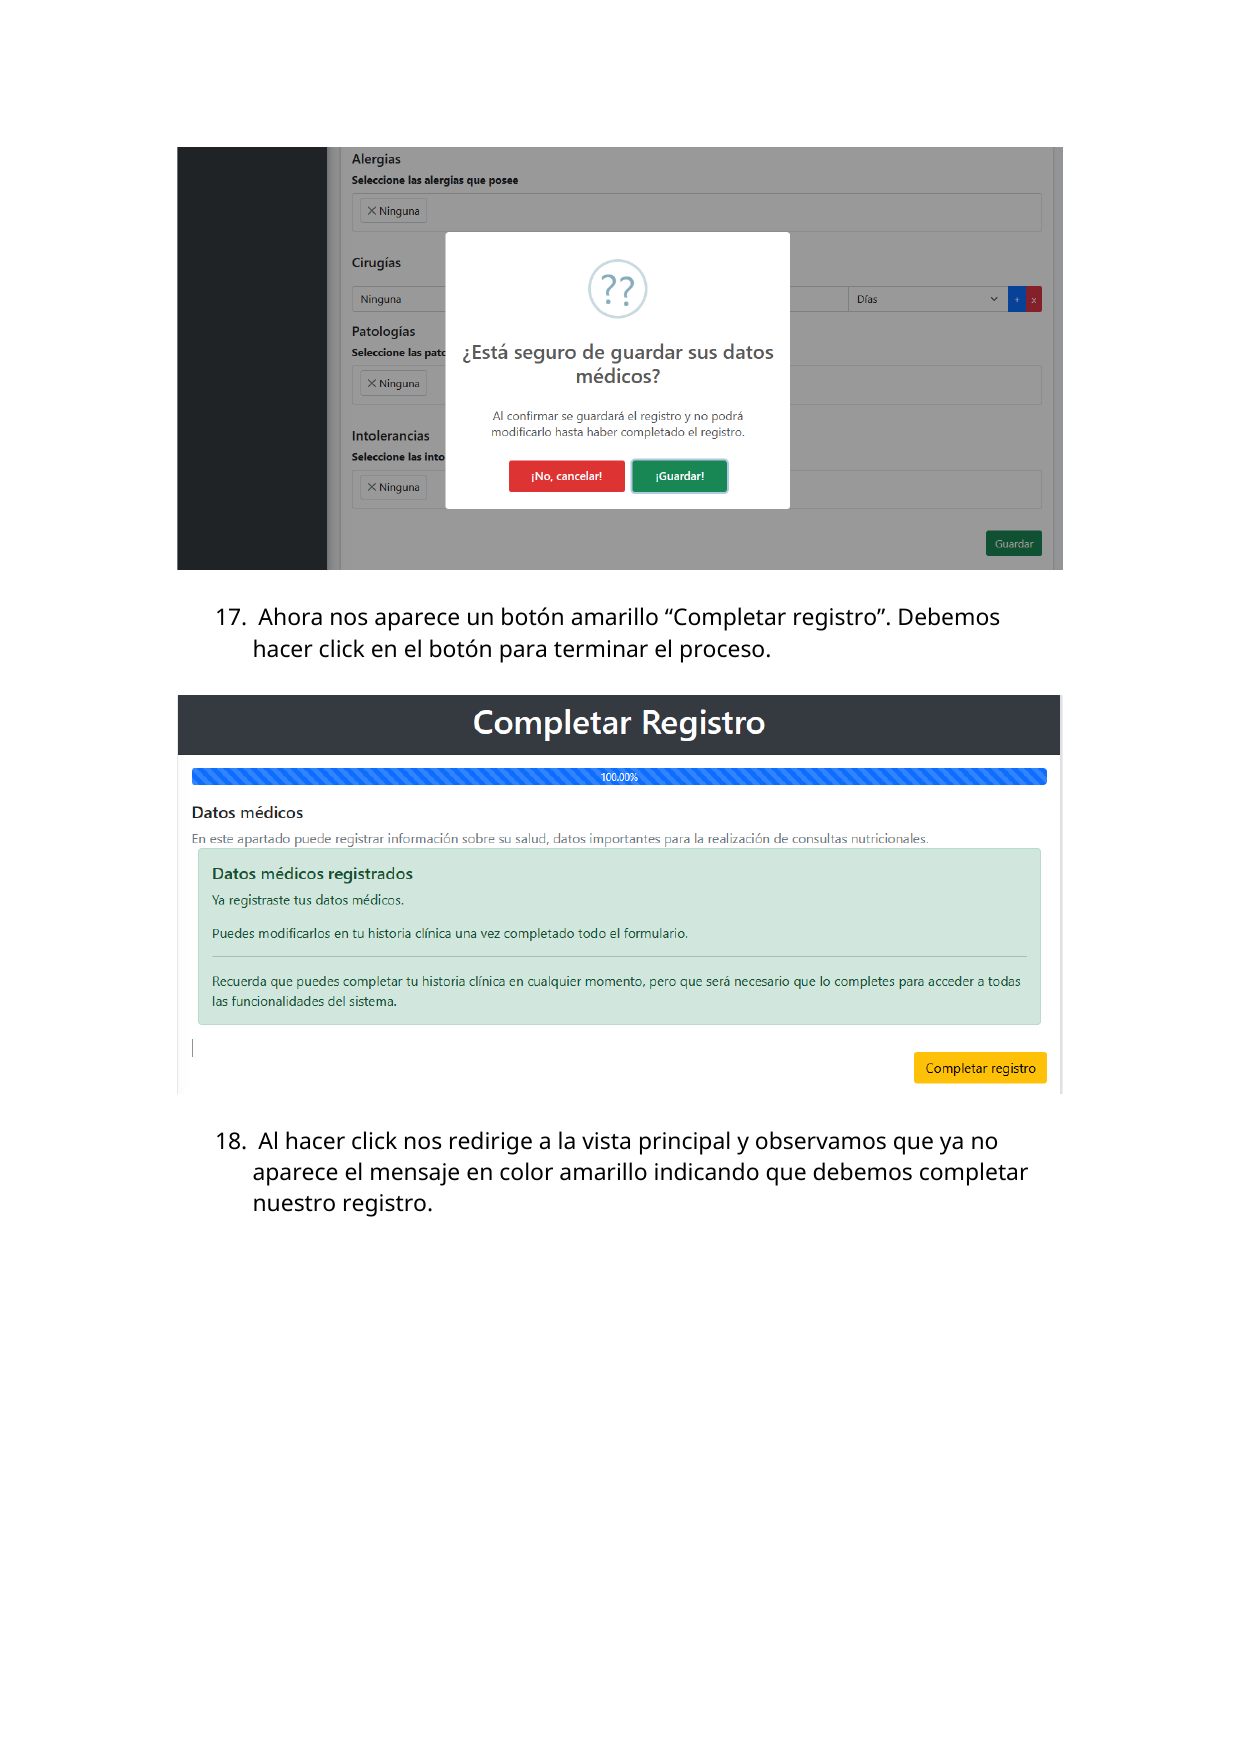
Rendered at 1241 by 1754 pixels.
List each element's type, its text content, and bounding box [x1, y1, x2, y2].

list Al hacer click nos redirige a la vista principal y observamos que ya no aparece el mensaje en color amarillo indicando que debemos completar nuestro registro. [215, 1124, 1063, 1218]
picture [177, 695, 1063, 1094]
list Ahora nos aparece un botón amarillo “Completar registro”. Debemos hacer click en el botón para terminar el proceso. [215, 601, 1063, 664]
picture [177, 147, 1063, 570]
